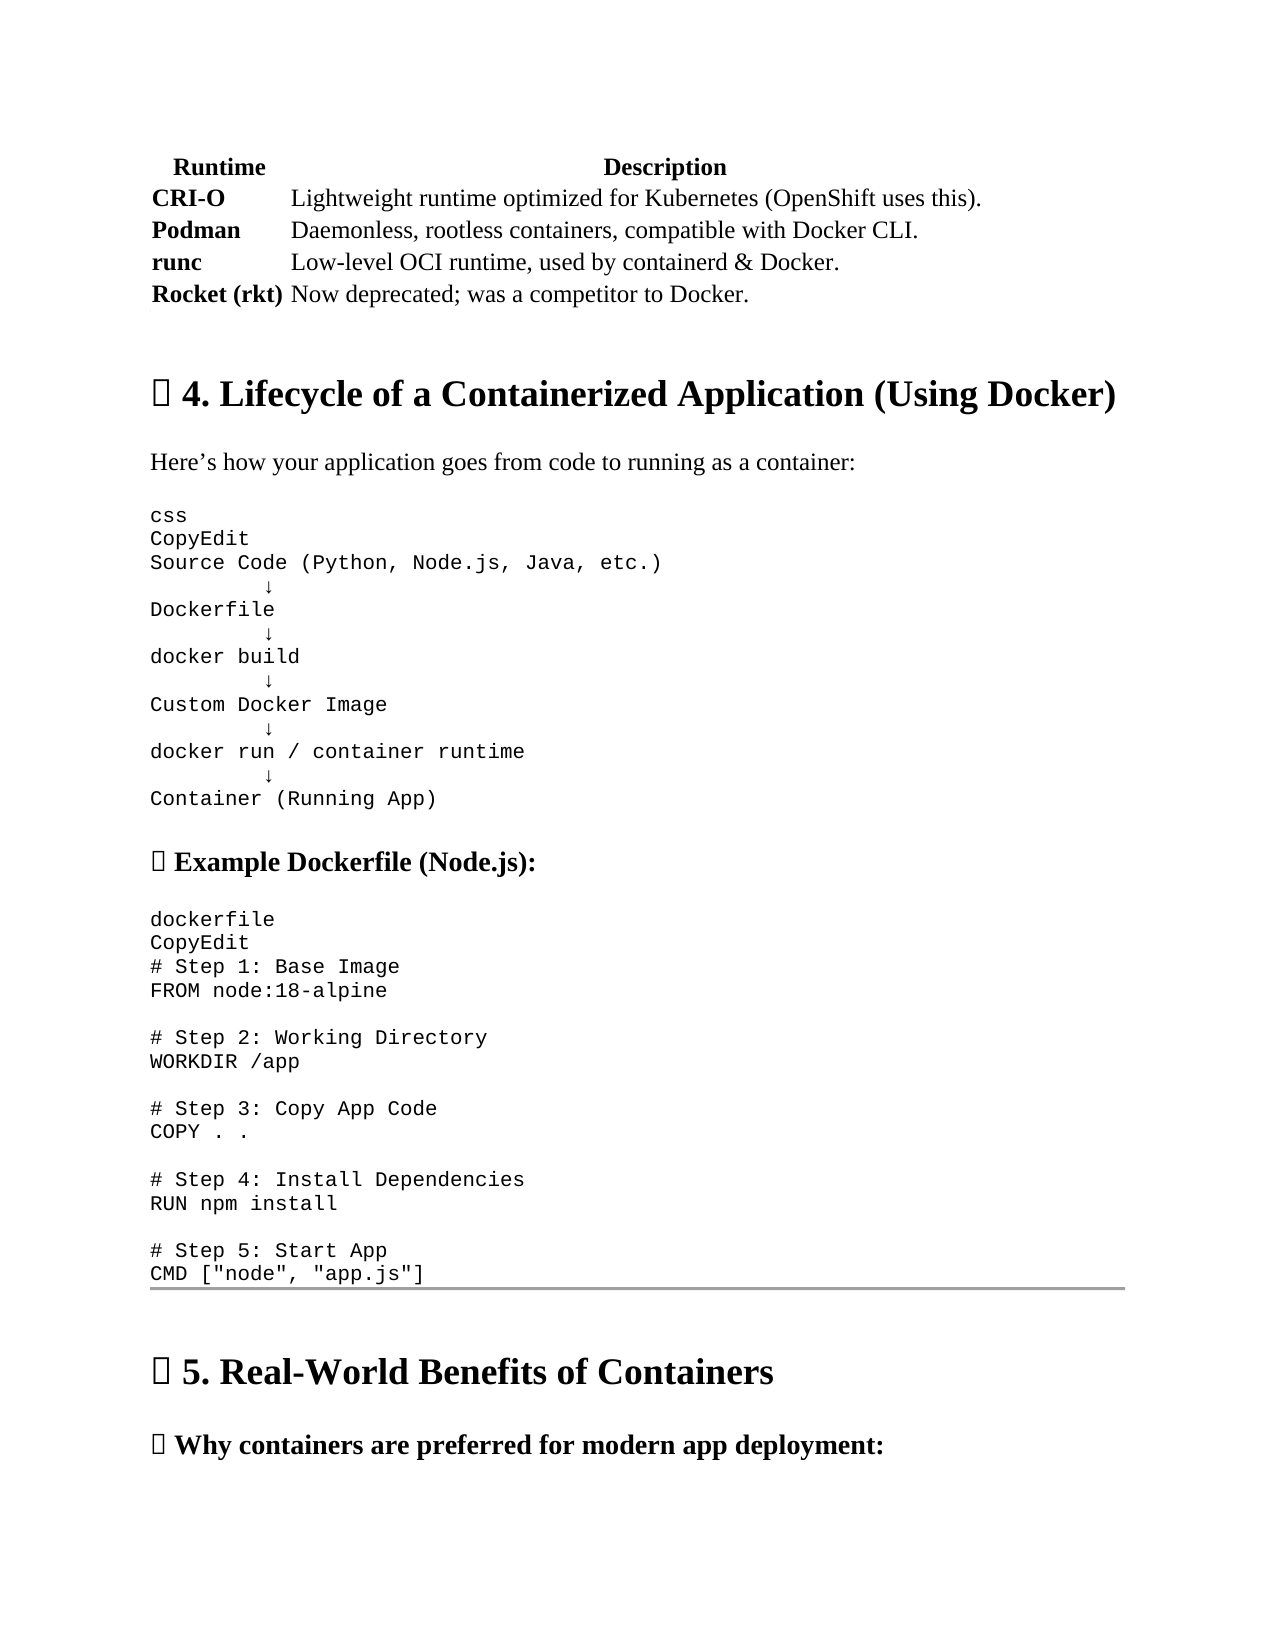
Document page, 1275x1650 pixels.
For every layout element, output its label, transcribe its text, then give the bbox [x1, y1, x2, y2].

text css [150, 505, 1125, 528]
text Custom Docker Image [150, 694, 1125, 717]
table_cell CRI-O [150, 182, 289, 214]
text CMD ["node", "app.js"] [150, 1263, 1125, 1287]
table_cell Podman [150, 214, 289, 246]
text RUN npm install [150, 1192, 1125, 1216]
table_cell Low-level OCI runtime, used by containerd & Docker. [289, 246, 1041, 277]
text COPY . . [150, 1122, 1125, 1145]
text docker build [150, 647, 1125, 670]
text Container (Running App) [150, 788, 1125, 812]
table_header Description [289, 150, 1041, 182]
table_cell Now deprecated; was a competitor to Docker. [289, 278, 1041, 309]
text ✅ Why containers are preferred for modern app deployment: [150, 1424, 1125, 1463]
table_cell runc [150, 246, 289, 277]
text 📘 Example Dockerfile (Node.js): [150, 841, 1125, 879]
text Dockerfile [150, 599, 1125, 623]
table_cell Daemonless, rootless containers, compatible with Docker CLI. [289, 214, 1041, 246]
text # Step 4: Install Dependencies [150, 1169, 1125, 1192]
table_header Runtime [150, 150, 289, 182]
text ↓ [150, 623, 1125, 647]
text Here’s how your application goes from code to running as a container: [150, 447, 1125, 476]
text ↓ [150, 576, 1125, 599]
text Source Code (Python, Node.js, Java, etc.) [150, 552, 1125, 576]
text ↓ [150, 765, 1125, 788]
text dockerfile [150, 909, 1125, 932]
text CopyEdit [150, 932, 1125, 956]
text ↓ [150, 717, 1125, 741]
text WORKDIR /app [150, 1051, 1125, 1074]
text # Step 1: Base Image [150, 956, 1125, 980]
text FROM node:18-alpine [150, 980, 1125, 1003]
text CopyEdit [150, 528, 1125, 552]
table_cell Lightweight runtime optimized for Kubernetes (OpenShift uses this). [289, 182, 1041, 214]
text 🔹 4. Lifecycle of a Containerized Application (Using Docker) [150, 367, 1125, 418]
table_cell Rocket (rkt) [150, 278, 289, 309]
text ↓ [150, 670, 1125, 694]
text docker run / container runtime [150, 741, 1125, 765]
text # Step 2: Working Directory [150, 1027, 1125, 1051]
text # Step 5: Start App [150, 1240, 1125, 1263]
text 🔹 5. Real-World Benefits of Containers [150, 1344, 1125, 1395]
text # Step 3: Copy App Code [150, 1098, 1125, 1122]
